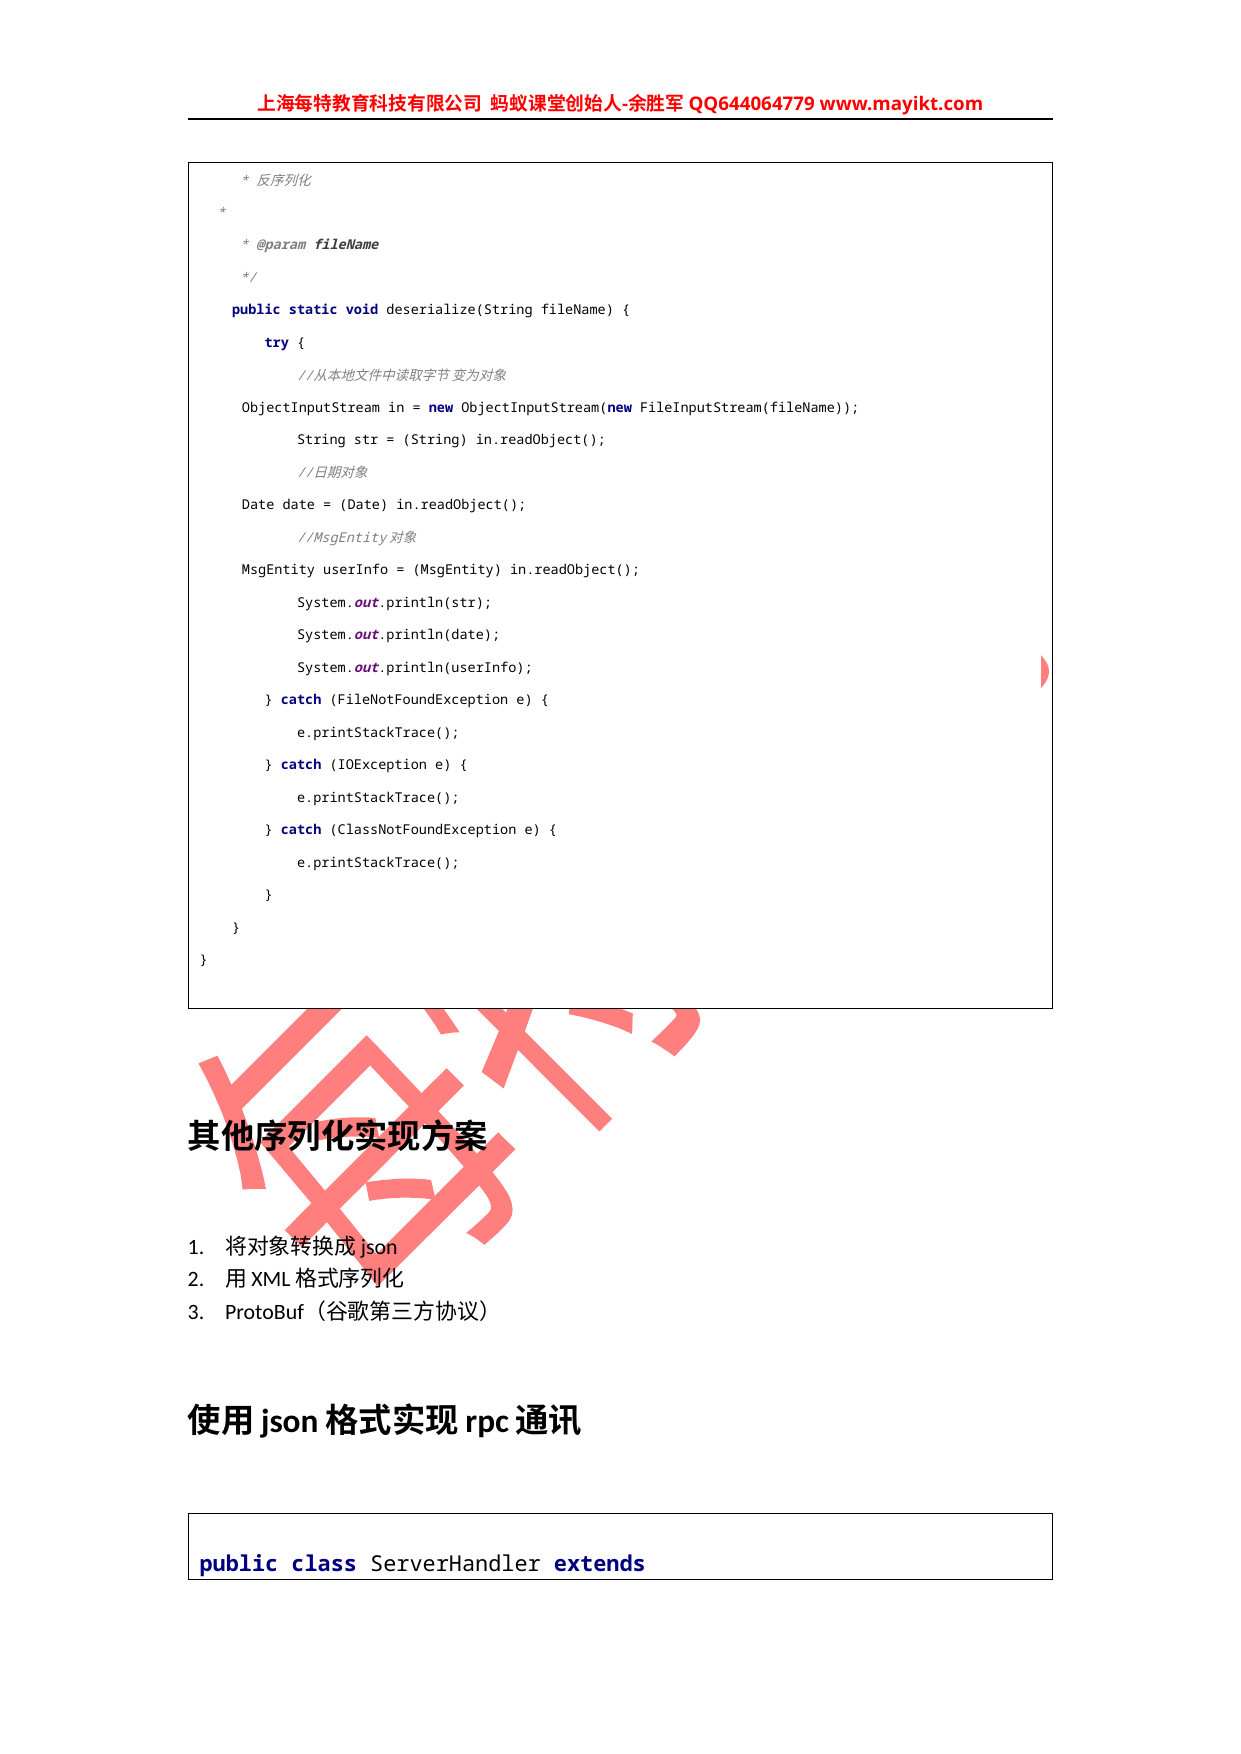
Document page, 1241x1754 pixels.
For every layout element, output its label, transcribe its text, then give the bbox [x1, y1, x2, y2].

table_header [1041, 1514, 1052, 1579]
subtitle 其他序列化实现方案 [187, 1101, 1053, 1166]
list ProtoBuf（谷歌第三方协议） [187, 1293, 1053, 1326]
list 将对象转换成json [187, 1228, 1053, 1261]
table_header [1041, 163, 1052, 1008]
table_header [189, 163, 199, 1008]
list 用XML格式序列化 [187, 1261, 1053, 1293]
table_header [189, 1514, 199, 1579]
subtitle 使用json格式实现rpc通讯 [187, 1385, 1053, 1450]
